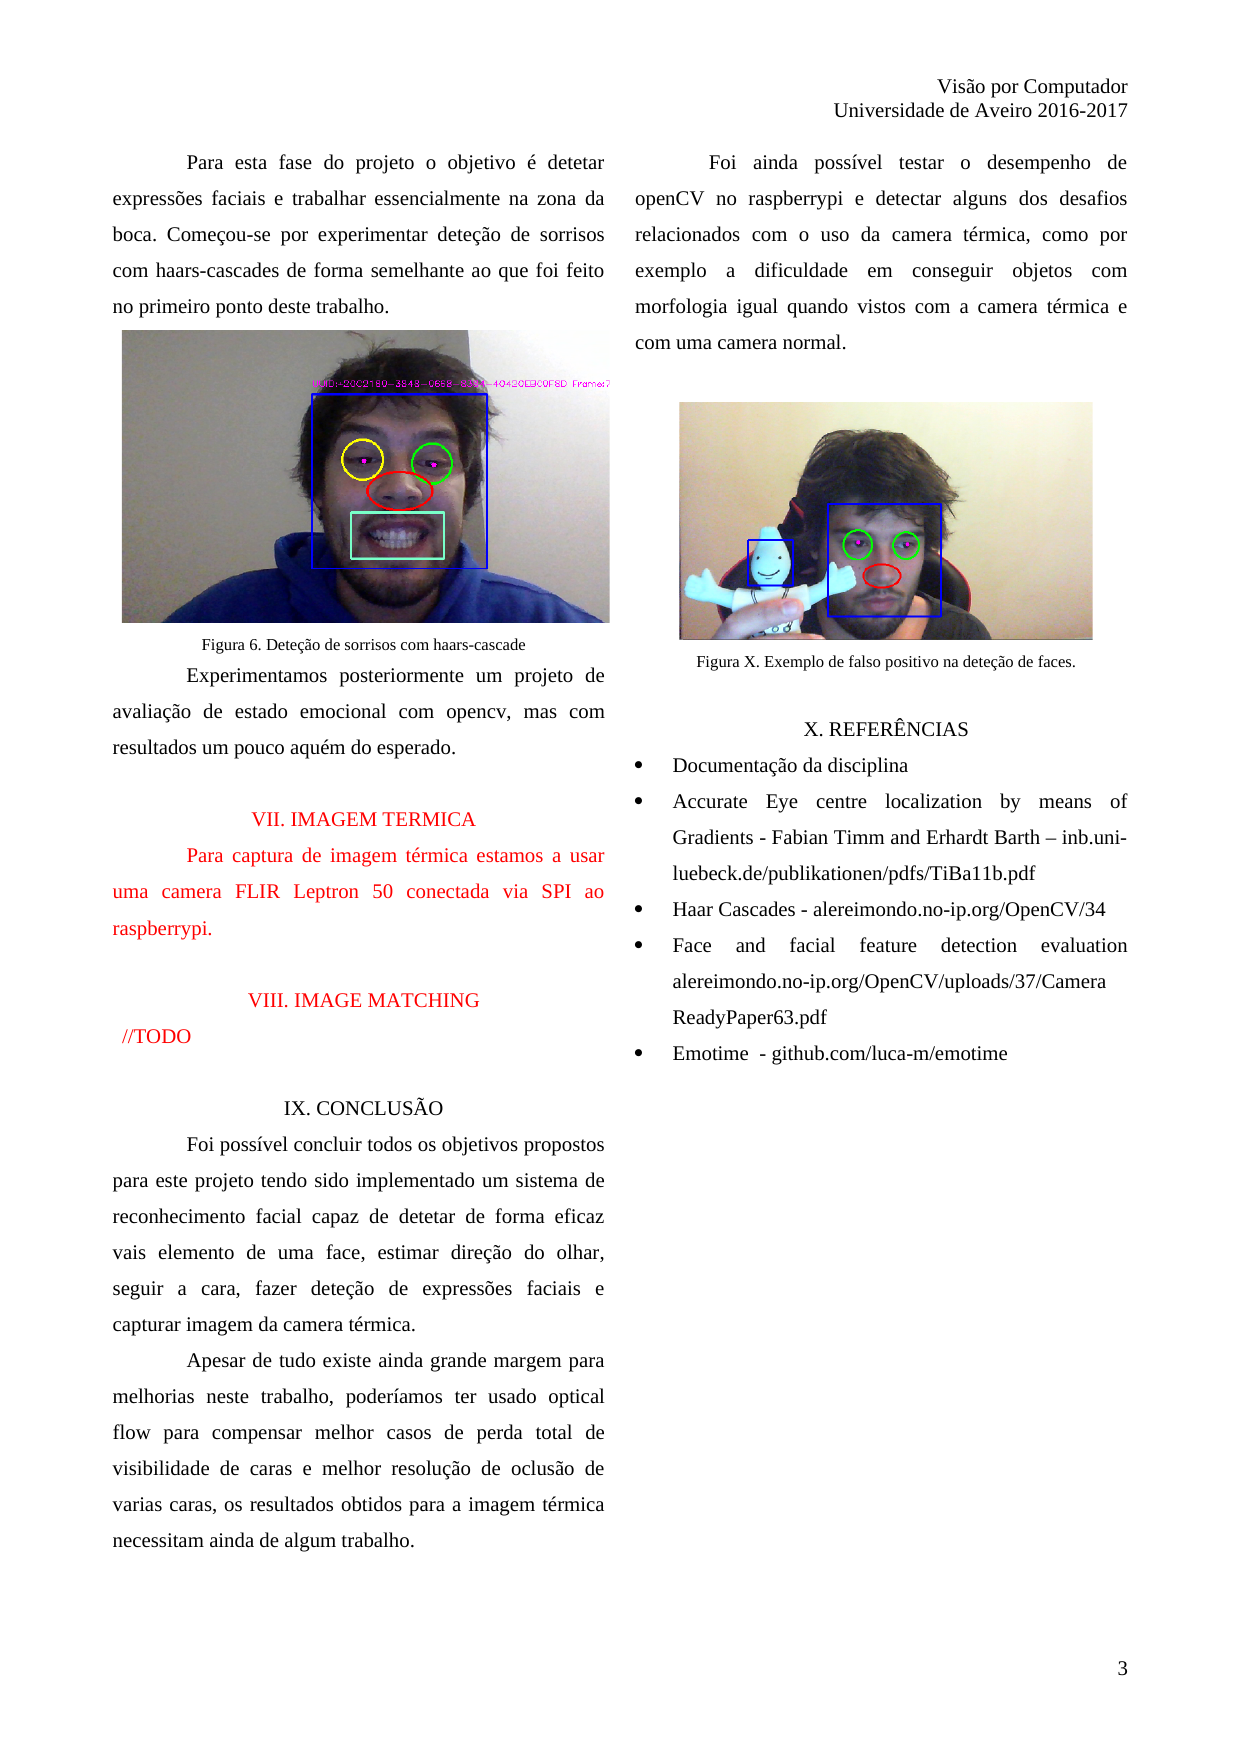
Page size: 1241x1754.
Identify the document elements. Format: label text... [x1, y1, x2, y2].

text Apesar de tudo existe ainda grande margem para melhorias neste trabalho, poderíamos ter usado optical flow para compensar melhor casos de perda total de visibilidade de caras e melhor resolução de oclusão de varias caras, os resultados obtidos para a imagem térmica necessitam ainda de algum trabalho. [112, 1348, 605, 1552]
picture [679, 402, 1093, 640]
text Foi ainda possível testar o desempenho de openCV no raspberrypi e detectar alguns dos desafios relacionados com o uso da camera térmica, como por exemplo a dificuldade em conseguir objetos com morfologia igual quando vistos com a camera térmica e com uma camera normal. [635, 150, 1128, 354]
text VIII. IMAGE MATCHING [112, 987, 605, 1012]
list Accurate Eye centre localization by means of Gradients - Fabian Timm and Erhardt Barth – inb.uni-luebeck.de/publikationen/pdfs/TiBa11b.pdf [635, 789, 1128, 885]
list Emotime - github.com/luca-m/emotime [635, 1041, 1128, 1065]
text Experimentamos posteriormente um projeto de avaliação de estado emocional com opencv, mas com resultados um pouco aquém do esperado. [112, 663, 605, 759]
picture [121, 330, 610, 623]
text IX. CONCLUSÃO [112, 1096, 605, 1120]
text Para esta fase do projeto o objetivo é detetar expressões faciais e trabalhar essencialmente na zona da boca. Começou-se por experimentar deteção de sorrisos com haars-cascades de forma semelhante ao que foi feito no primeiro ponto deste trabalho. [112, 150, 605, 318]
list Haar Cascades - alereimondo.no-ip.org/OpenCV/34 [635, 897, 1128, 921]
list Face and facial feature detection evaluation alereimondo.no-ip.org/OpenCV/uploads/37/Camera ReadyPaper63.pdf [635, 933, 1128, 1029]
text VII. IMAGEM TERMICA [112, 807, 605, 831]
text Para captura de imagem térmica estamos a usar uma camera FLIR Leptron 50 conectada via SPI ao raspberrypi. [112, 843, 605, 939]
text Foi possível concluir todos os objetivos propostos para este projeto tendo sido implementado um sistema de reconhecimento facial capaz de detetar de forma eficaz vais elemento de uma face, estimar direção do olhar, seguir a cara, fazer deteção de expressões faciais e capturar imagem da camera térmica. [112, 1132, 605, 1336]
text Figura X. Exemplo de falso positivo na deteção de faces. [635, 652, 1128, 671]
text Figura 6. Deteção de sorrisos com haars-cascade [112, 634, 605, 653]
text //TODO [112, 1023, 605, 1048]
list Documentação da disciplina [635, 753, 1128, 777]
text X. REFERÊNCIAS [635, 717, 1128, 741]
